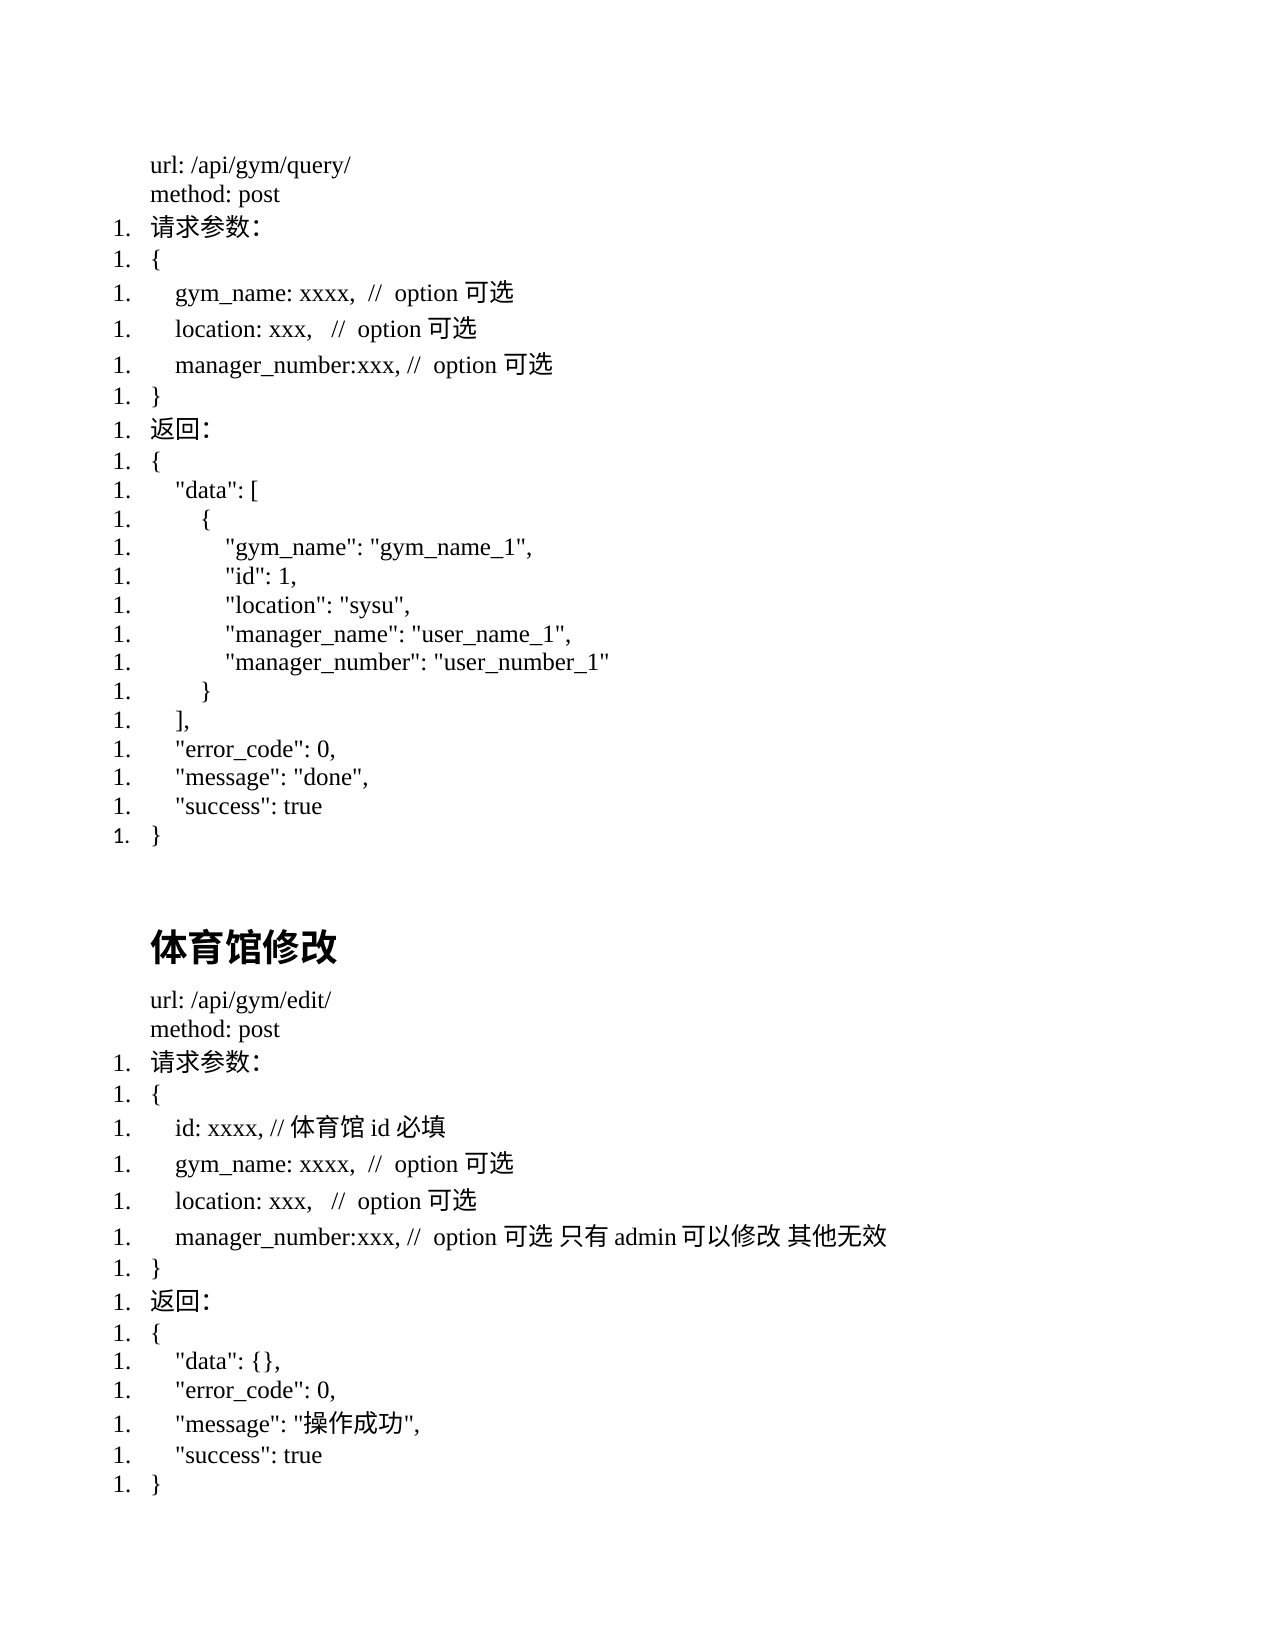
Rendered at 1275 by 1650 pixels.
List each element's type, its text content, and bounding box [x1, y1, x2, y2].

list "error_code": 0, [112, 1375, 1125, 1404]
list 请求参数： [112, 207, 1125, 244]
list manager_number:xxx, // option 可选 [112, 345, 1125, 381]
list location: xxx, // option 可选 [112, 1180, 1125, 1216]
list { [112, 1079, 1125, 1108]
list "gym_name": "gym_name_1", [112, 532, 1125, 561]
list "data": [ [112, 475, 1125, 504]
list "location": "sysu", [112, 590, 1125, 619]
text url: /api/gym/edit/ [150, 985, 1125, 1014]
list } [112, 820, 1125, 906]
list "success": true [112, 791, 1125, 820]
list { [112, 1318, 1125, 1346]
list 请求参数： [112, 1043, 1125, 1079]
list } [112, 676, 1125, 705]
list "error_code": 0, [112, 734, 1125, 762]
list { [112, 504, 1125, 532]
list "message": "操作成功", [112, 1404, 1125, 1440]
list } [112, 1469, 1125, 1498]
text 体育馆修改 [150, 918, 1125, 973]
list { [112, 244, 1125, 272]
list ], [112, 705, 1125, 734]
list 返回： [112, 1281, 1125, 1318]
list "manager_name": "user_name_1", [112, 619, 1125, 647]
list { [112, 446, 1125, 475]
list "data": {}, [112, 1346, 1125, 1375]
list location: xxx, // option 可选 [112, 309, 1125, 345]
list gym_name: xxxx, // option 可选 [112, 1144, 1125, 1180]
text method: post [150, 179, 1125, 207]
text method: post [150, 1014, 1125, 1043]
list gym_name: xxxx, // option 可选 [112, 272, 1125, 309]
list "message": "done", [112, 762, 1125, 791]
list id: xxxx, // 体育馆id 必填 [112, 1108, 1125, 1144]
list "success": true [112, 1440, 1125, 1469]
list manager_number:xxx, // option 可选 只有admin可以修改 其他无效 [112, 1216, 1125, 1253]
list } [112, 1253, 1125, 1281]
list } [112, 381, 1125, 410]
list "id": 1, [112, 561, 1125, 590]
text url: /api/gym/query/ [150, 150, 1125, 179]
list 返回： [112, 410, 1125, 446]
list "manager_number": "user_number_1" [112, 647, 1125, 676]
